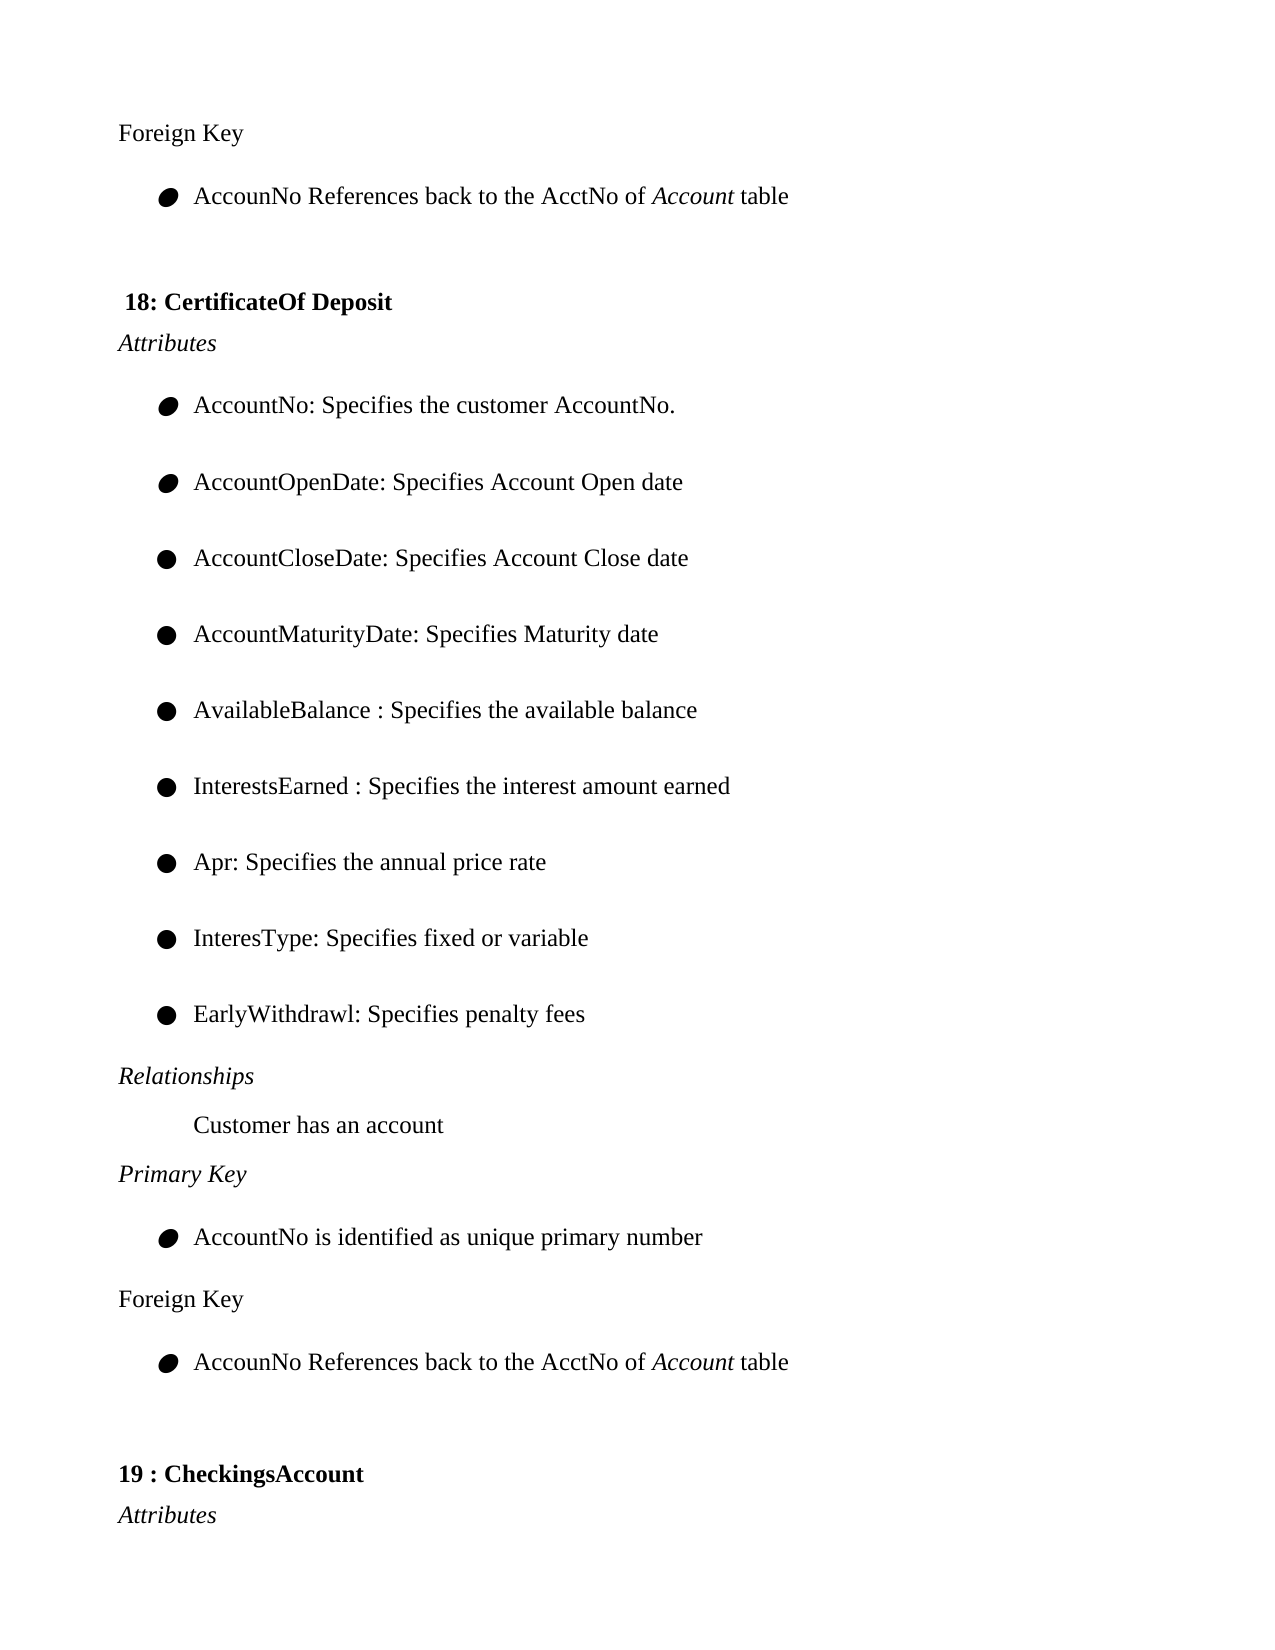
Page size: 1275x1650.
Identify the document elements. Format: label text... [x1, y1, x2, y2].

text Attributes [118, 1500, 1157, 1529]
text Customer has an account [193, 1110, 1157, 1139]
text Foreign Key [118, 118, 1157, 147]
text Primary Key [118, 1159, 1157, 1188]
list AccountOpenDate: Specifies Account Open date [156, 453, 1157, 504]
text Foreign Key [118, 1284, 1157, 1313]
list AccounNo References back to the AcctNo of Account table [156, 1333, 1157, 1385]
list AccountNo: Specifies the customer AccountNo. [156, 377, 1157, 428]
list AvailableBalance : Specifies the available balance [156, 681, 1157, 732]
subtitle 18: CertificateOf Deposit [118, 287, 1157, 315]
list InterestsEarned : Specifies the interest amount earned [156, 757, 1157, 808]
list AccounNo References back to the AcctNo of Account table [156, 167, 1157, 218]
text Attributes [118, 328, 1157, 357]
list InteresType: Specifies fixed or variable [156, 909, 1157, 960]
text Relationships [118, 1061, 1157, 1090]
list AccountCloseDate: Specifies Account Close date [156, 529, 1157, 580]
list EarlyWithdrawl: Specifies penalty fees [156, 985, 1157, 1036]
subtitle 19 : CheckingsAccount [118, 1459, 1157, 1487]
list Apr: Specifies the annual price rate [156, 833, 1157, 884]
list AccountNo is identified as unique primary number [156, 1208, 1157, 1260]
list AccountMaturityDate: Specifies Maturity date [156, 605, 1157, 656]
